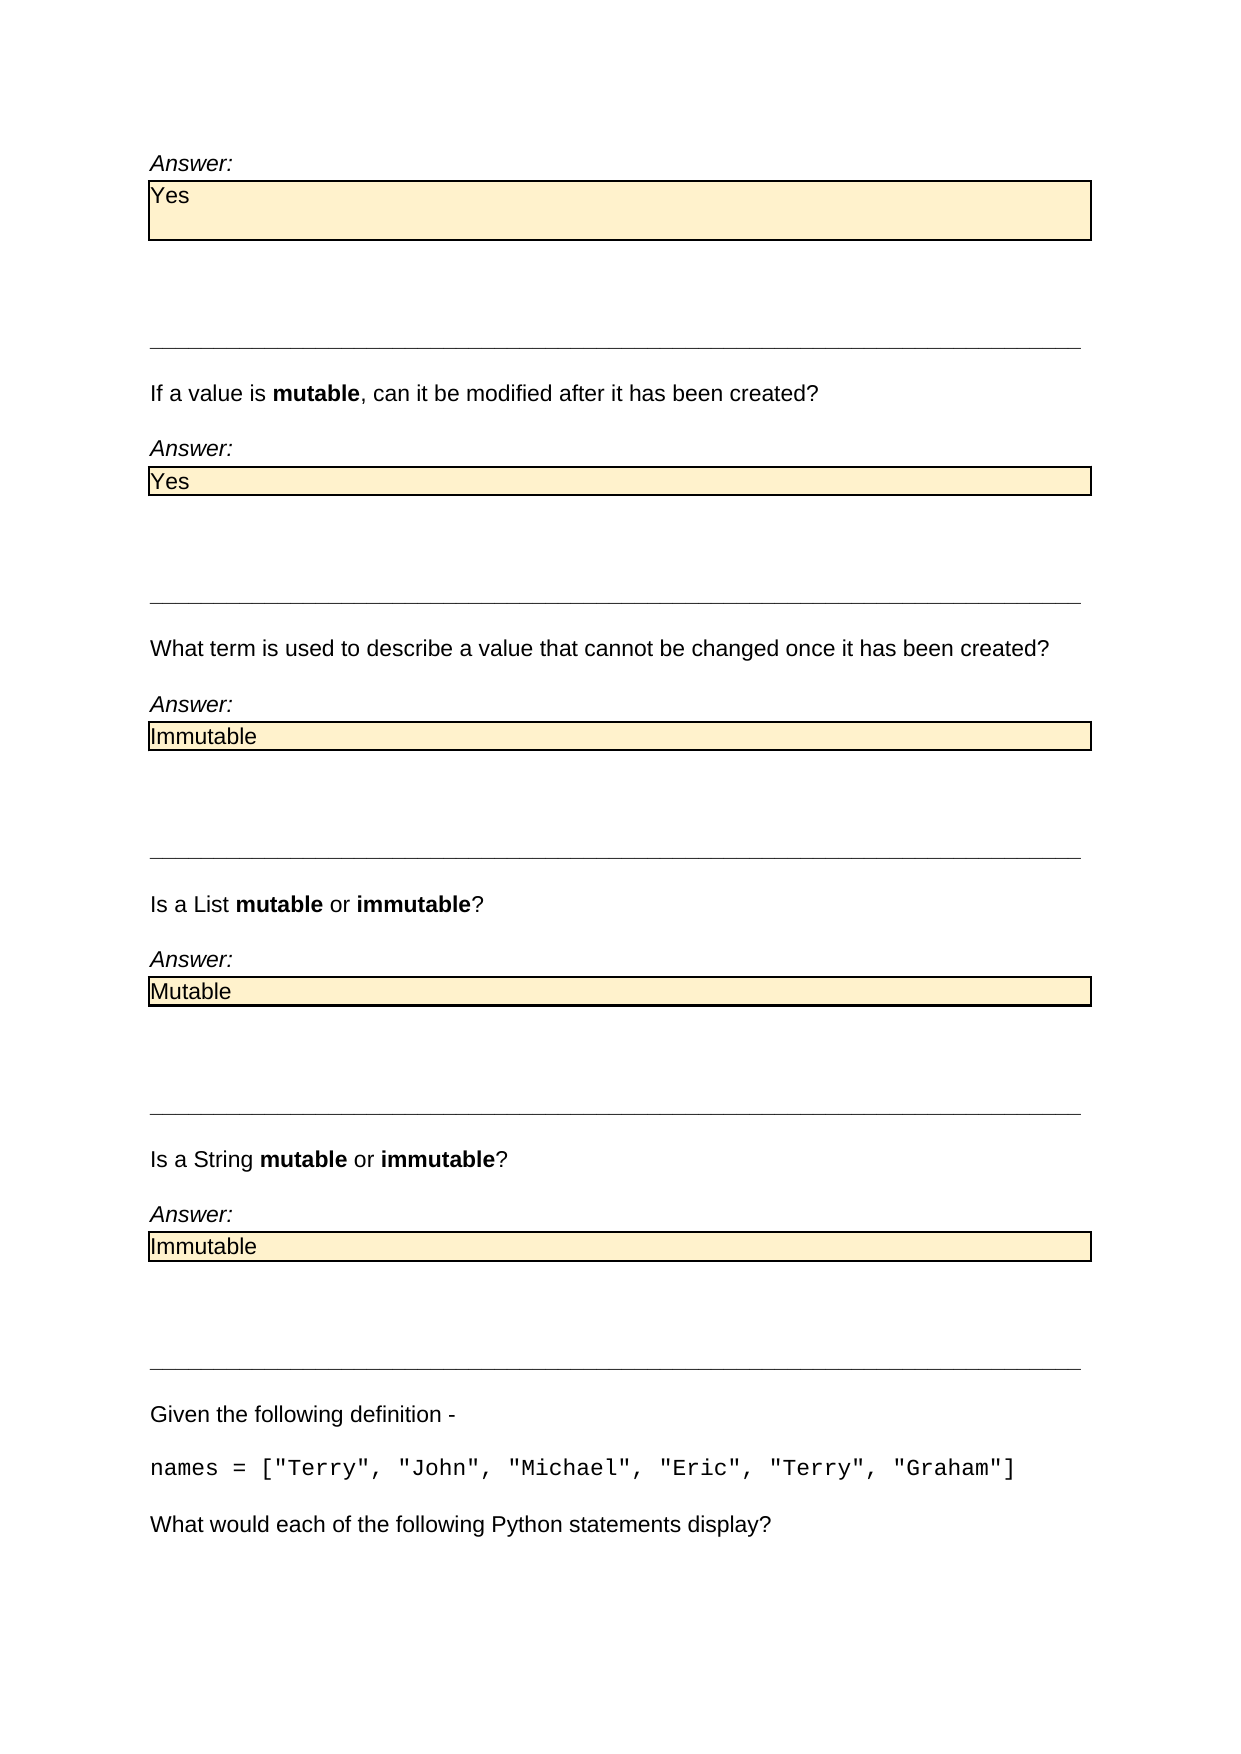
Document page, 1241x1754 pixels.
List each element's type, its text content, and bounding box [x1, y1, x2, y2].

text _________________________________________________________________________ [150, 1346, 1090, 1372]
text Mutable [150, 978, 1090, 1004]
text Immutable [150, 1233, 1090, 1260]
text names = ["Terry", "John", "Michael", "Eric", "Terry", "Graham"] [150, 1456, 1090, 1482]
text Answer: [150, 150, 1090, 176]
text Is a List mutable or immutable? [150, 891, 1090, 917]
text _________________________________________________________________________ [150, 580, 1090, 607]
text Answer: [150, 1201, 1090, 1227]
text _________________________________________________________________________ [150, 1091, 1090, 1117]
text Answer: [150, 691, 1090, 717]
text Answer: [150, 946, 1090, 972]
text Yes [150, 182, 1090, 209]
text Is a String mutable or immutable? [150, 1146, 1090, 1172]
text Yes [150, 468, 1090, 494]
text What would each of the following Python statements display? [150, 1511, 1090, 1537]
text Immutable [150, 723, 1090, 749]
text Answer: [150, 435, 1090, 462]
text What term is used to describe a value that cannot be changed once it has been created? [150, 635, 1090, 662]
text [150, 325, 1090, 351]
text If a value is mutable, can it be modified after it has been created? [150, 380, 1090, 407]
text _________________________________________________________________________ [150, 835, 1090, 862]
text Given the following definition - [150, 1401, 1090, 1427]
